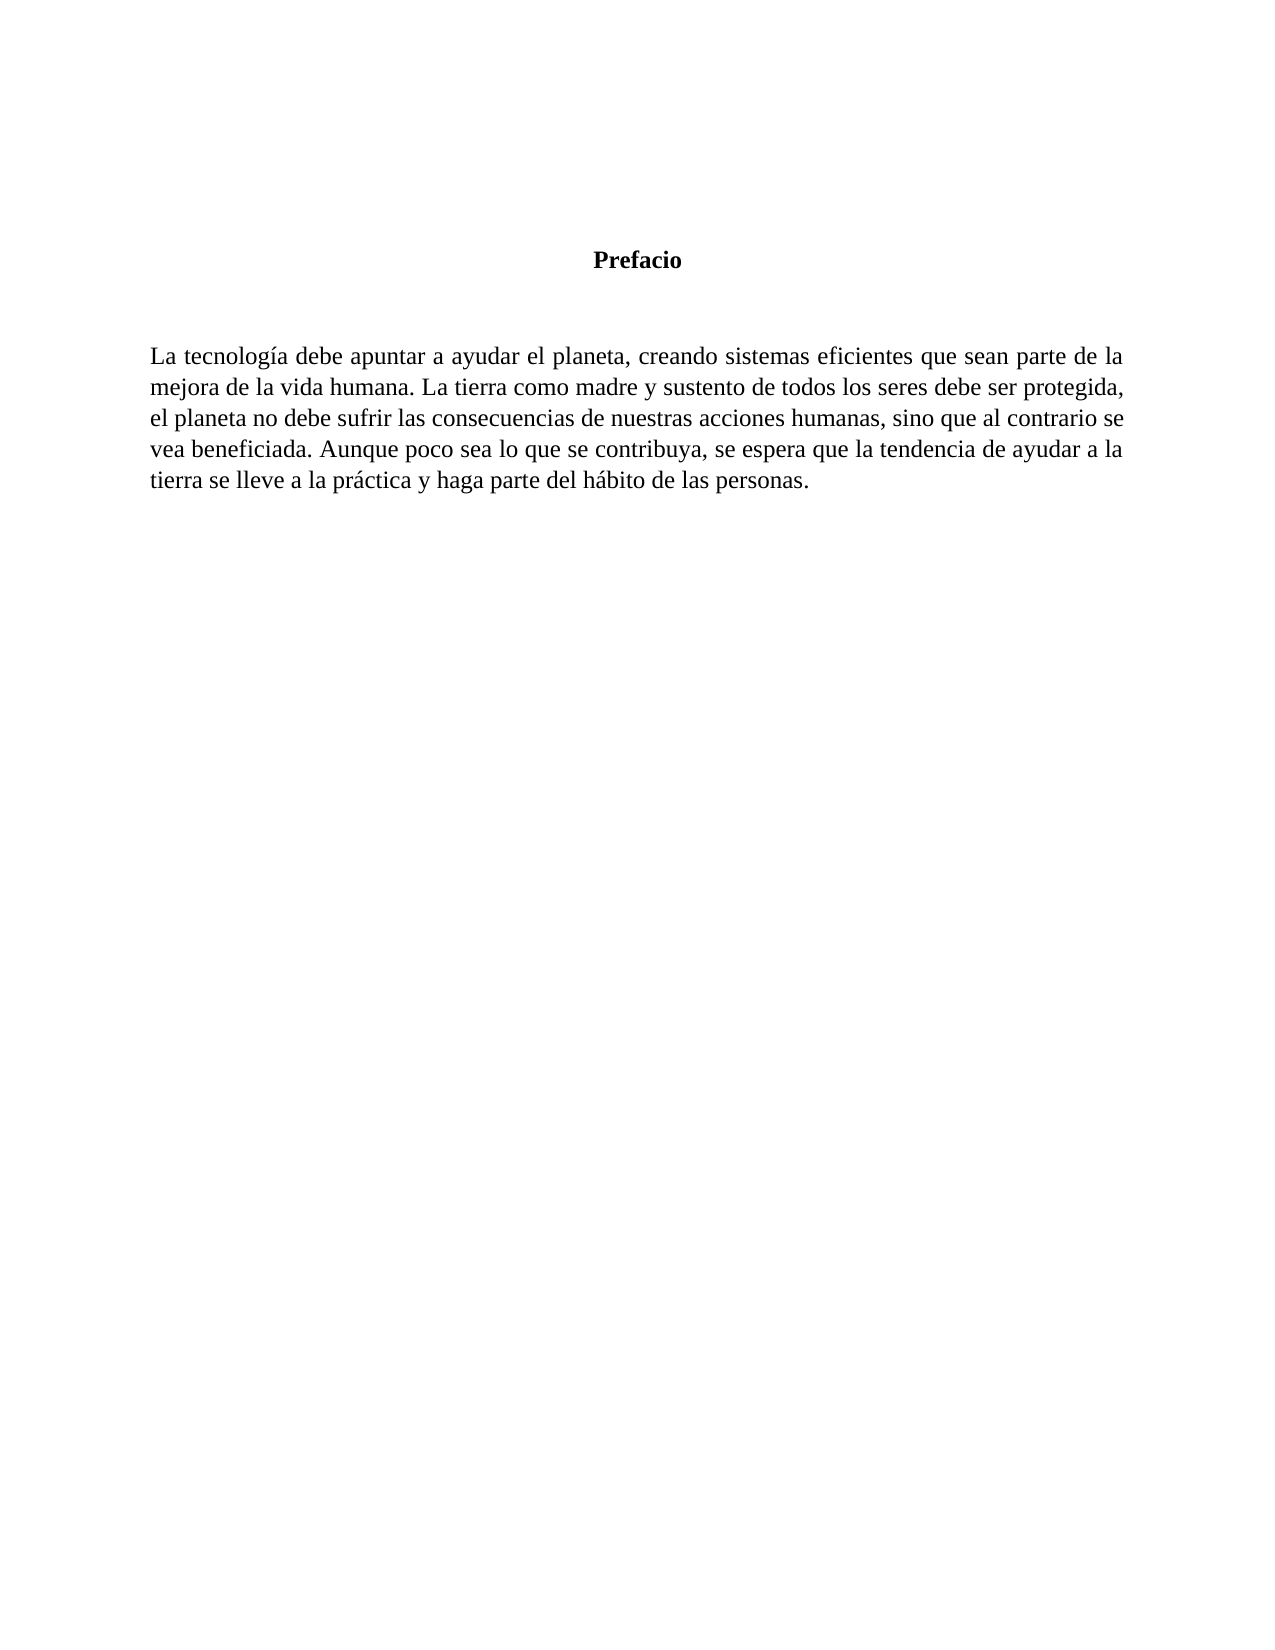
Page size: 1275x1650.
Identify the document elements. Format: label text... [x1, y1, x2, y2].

text Prefacio [150, 245, 1125, 274]
text La tecnología debe apuntar a ayudar el planeta, creando sistemas eficientes que sean parte de la mejora de la vida humana. La tierra como madre y sustento de todos los seres debe ser protegida, el planeta no debe sufrir las consecuencias de nuestras acciones humanas, sino que al contrario se vea beneficiada. Aunque poco sea lo que se contribuya, se espera que la tendencia de ayudar a la tierra se lleve a la práctica y haga parte del hábito de las personas. [150, 341, 1125, 494]
